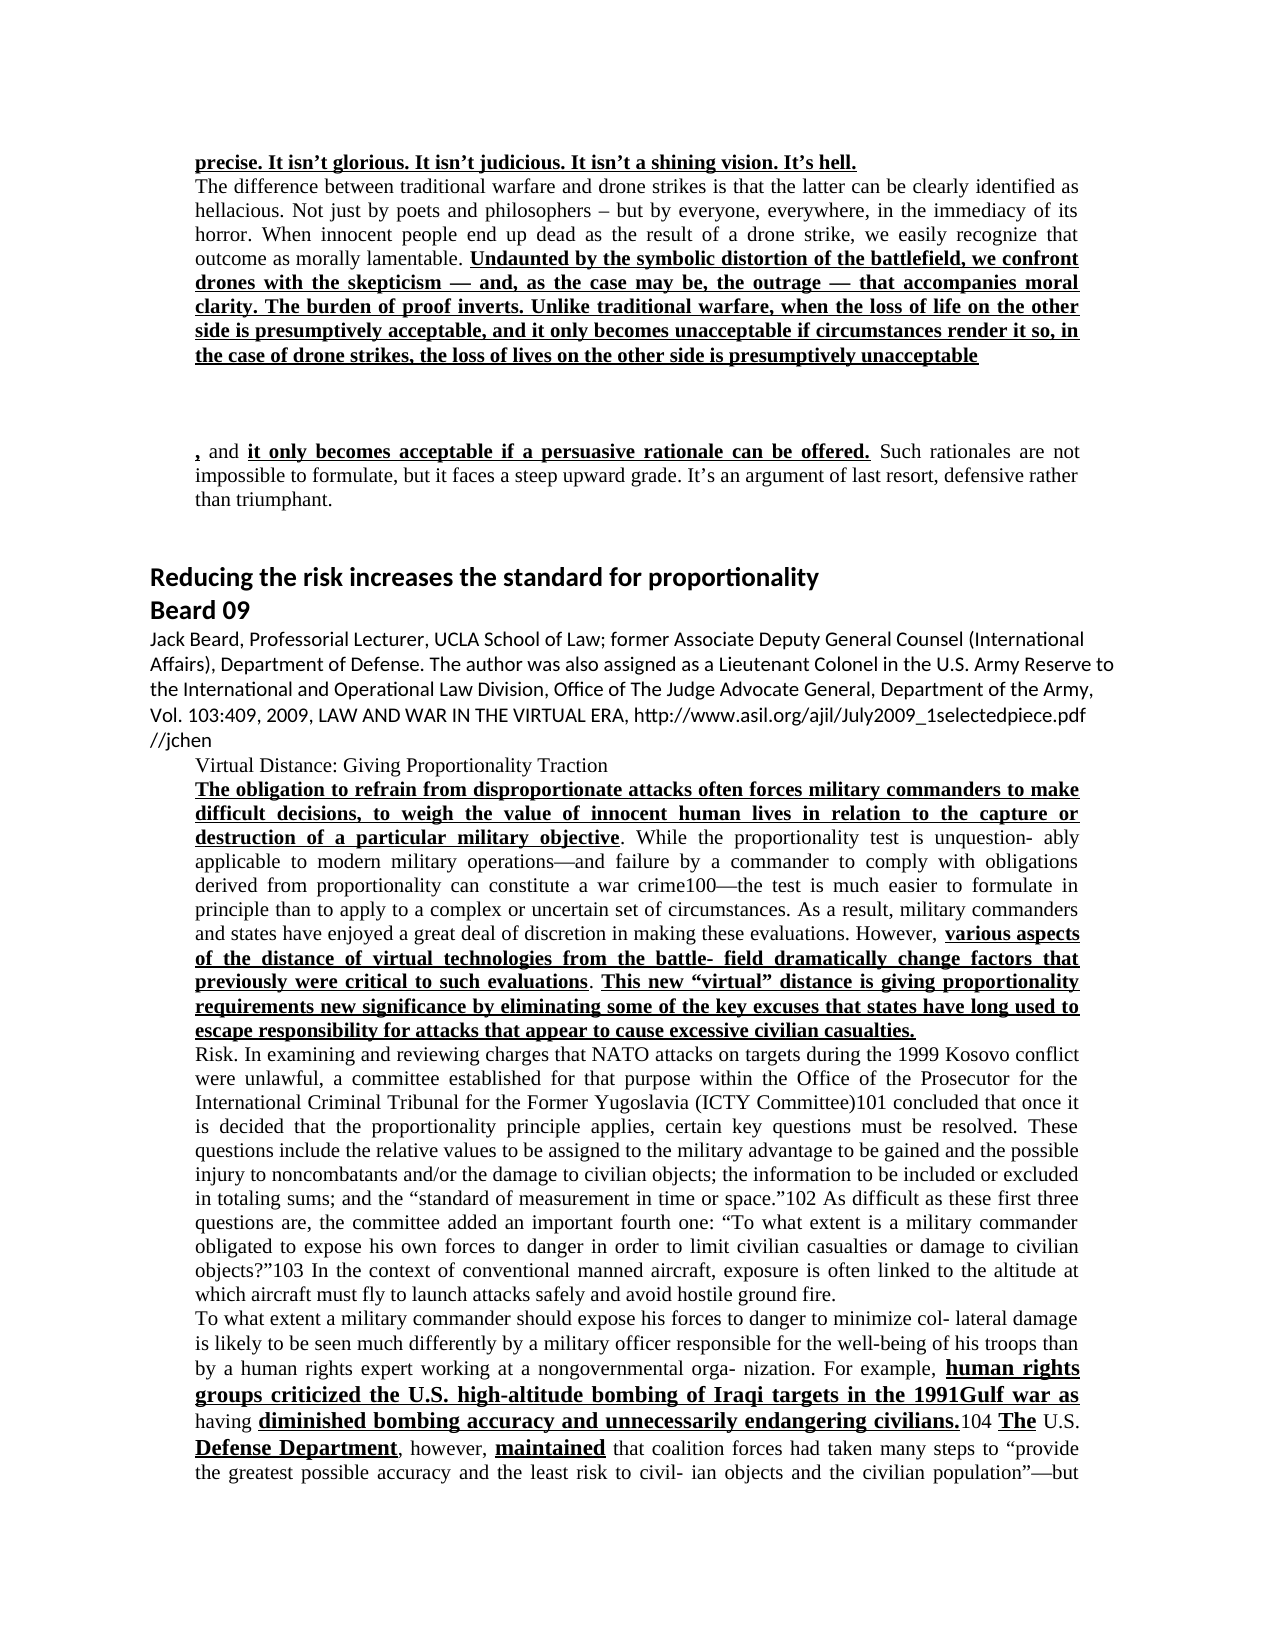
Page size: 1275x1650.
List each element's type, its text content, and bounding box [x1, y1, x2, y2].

text Virtual Distance: Giving Proportionality Traction [195, 753, 1080, 777]
text Jack Beard, Professorial Lecturer, UCLA School of Law; former Associate Deputy General Counsel (International Affairs), Department of Defense. The author was also assigned as a Lieutenant Colonel in the U.S. Army Reserve to the International and Operational Law Division, Office of The Judge Advocate General, Department of the Army, Vol. 103:409, 2009, LAW AND WAR IN THE VIRTUAL ERA, http://www.asil.org/ajil/July2009_1selectedpiece.pdf //jchen [150, 626, 1125, 753]
text , and it only becomes acceptable if a persuasive rationale can be offered. Such rationales are not impossible to formulate, but it faces a steep upward grade. It’s an argument of last resort, defensive rather than triumphant. [195, 439, 1080, 511]
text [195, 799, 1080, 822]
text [195, 150, 1080, 174]
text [195, 1405, 1080, 1484]
text Beard 09 [150, 593, 1125, 626]
subtitle Reducing the risk increases the standard for proportionality [150, 560, 1125, 593]
text The obligation to refrain from disproportionate attacks often forces military commanders to make difficult decisions, to weigh the value of innocent human lives in relation to the capture or destruction of a particular military objective. While the proportionality test is unquestion- ably applicable to modern military operations—and failure by a commander to comply with obligations derived from proportionality can constitute a war crime100—the test is much easier to formulate in principle than to apply to a complex or uncertain set of circumstances. As a result, military commanders and states have enjoyed a great deal of discretion in making these evaluations. However, various aspects of the distance of virtual technologies from the battle- field dramatically change factors that previously were critical to such evaluations. This new “virtual” distance is giving proportionality requirements new significance by eliminating some of the key excuses that states have long used to escape responsibility for attacks that appear to cause excessive civilian casualties. [195, 823, 1080, 966]
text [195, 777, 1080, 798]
text Risk. In examining and reviewing charges that NATO attacks on targets during the 1999 Kosovo conflict were unlawful, a committee established for that purpose within the Office of the Prosecutor for the International Criminal Tribunal for the Former Yugoslavia (ICTY Committee)101 concluded that once it is decided that the proportionality principle applies, certain key questions must be resolved. These questions include the relative values to be assigned to the military advantage to be gained and the possible injury to noncombatants and/or the damage to civilian objects; the information to be included or excluded in totaling sums; and the “standard of measurement in time or space.”102 As difficult as these first three questions are, the committee added an important fourth one: “To what extent is a military commander obligated to expose his own forces to danger in order to limit civilian casualties or damage to civilian objects?”103 In the context of conventional manned aircraft, exposure is often linked to the altitude at which aircraft must fly to launch attacks safely and avoid hostile ground fire. [195, 1042, 1080, 1306]
text The difference between traditional warfare and drone strikes is that the latter can be clearly identified as hellacious. Not just by poets and philosophers – but by everyone, everywhere, in the immediacy of its horror. When innocent people end up dead as the result of a drone strike, we easily recognize that outcome as morally lamentable. Undaunted by the symbolic distortion of the battlefield, we confront drones with the skepticism — and, as the case may be, the outrage — that accompanies moral clarity. The burden of proof inverts. Unlike traditional warfare, when the loss of life on the other side is presumptively acceptable, and it only becomes unacceptable if circumstances render it so, in the case of drone strikes, the loss of lives on the other side is presumptively unacceptable [195, 174, 1080, 291]
